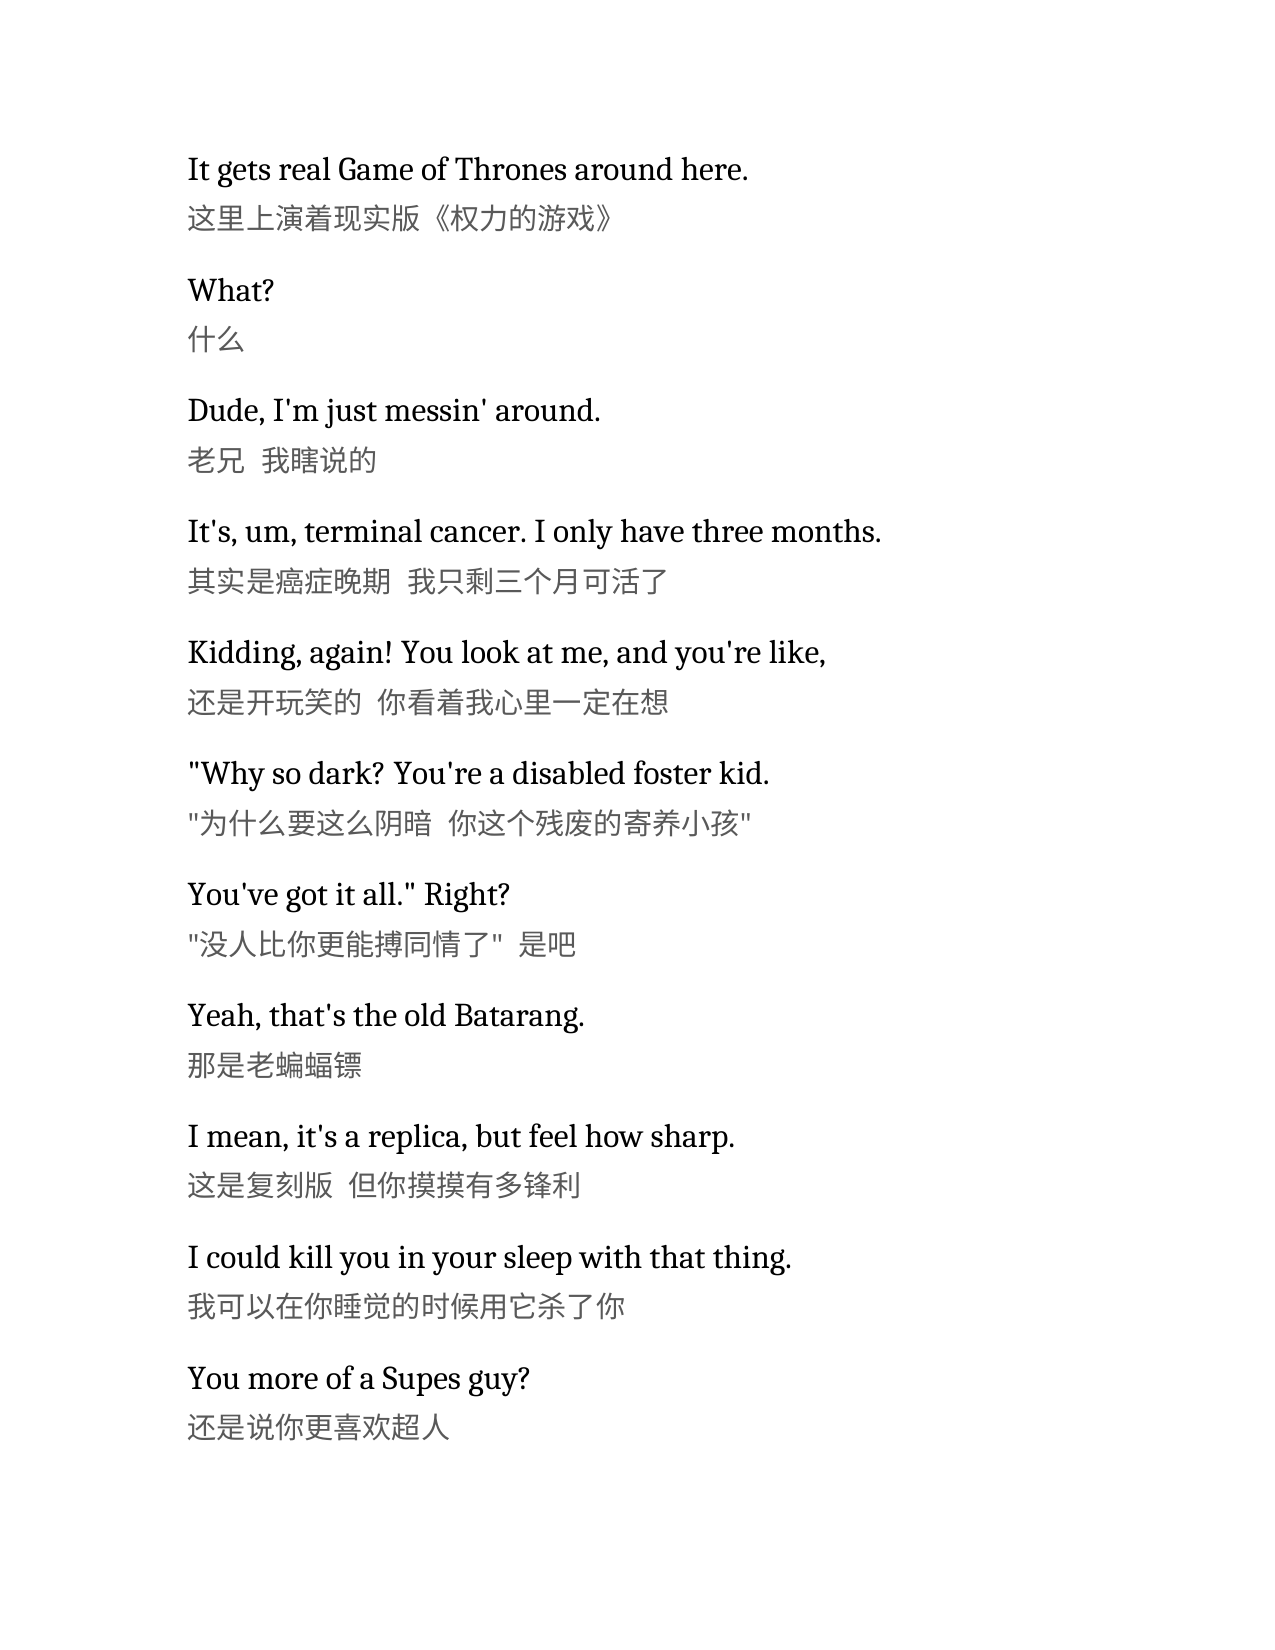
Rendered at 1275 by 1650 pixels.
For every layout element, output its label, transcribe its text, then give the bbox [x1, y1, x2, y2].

text 这是复刻版 但你摸摸有多锋利 [187, 1166, 1087, 1205]
text 那是老蝙蝠镖 [187, 1045, 1087, 1084]
text What? [187, 271, 1087, 309]
text I could kill you in your sleep with that thing. [187, 1238, 1087, 1277]
text 我可以在你睡觉的时候用它杀了你 [187, 1287, 1087, 1326]
text 还是开玩笑的 你看着我心里一定在想 [187, 682, 1087, 722]
text 这里上演着现实版《权力的游戏》 [187, 198, 1087, 238]
text Kidding, again! You look at me, and you're like, [187, 634, 1087, 672]
text 其实是癌症晚期 我只剩三个月可活了 [187, 561, 1087, 601]
text "为什么要这么阴暗 你这个残废的寄养小孩" [187, 803, 1087, 843]
text It gets real Game of Thrones around here. [187, 150, 1087, 188]
text You've got it all." Right? [187, 876, 1087, 914]
text I mean, it's a replica, but feel how sharp. [187, 1117, 1087, 1156]
text Dude, I'm just messin' around. [187, 392, 1087, 430]
text "没人比你更能搏同情了" 是吧 [187, 924, 1087, 963]
text Yeah, that's the old Batarang. [187, 997, 1087, 1035]
text 什么 [187, 319, 1087, 359]
text 还是说你更喜欢超人 [187, 1408, 1087, 1447]
text It's, um, terminal cancer. I only have three months. [187, 513, 1087, 551]
text 老兄 我瞎说的 [187, 440, 1087, 480]
text "Why so dark? You're a disabled foster kid. [187, 755, 1087, 793]
text You more of a Supes guy? [187, 1359, 1087, 1398]
